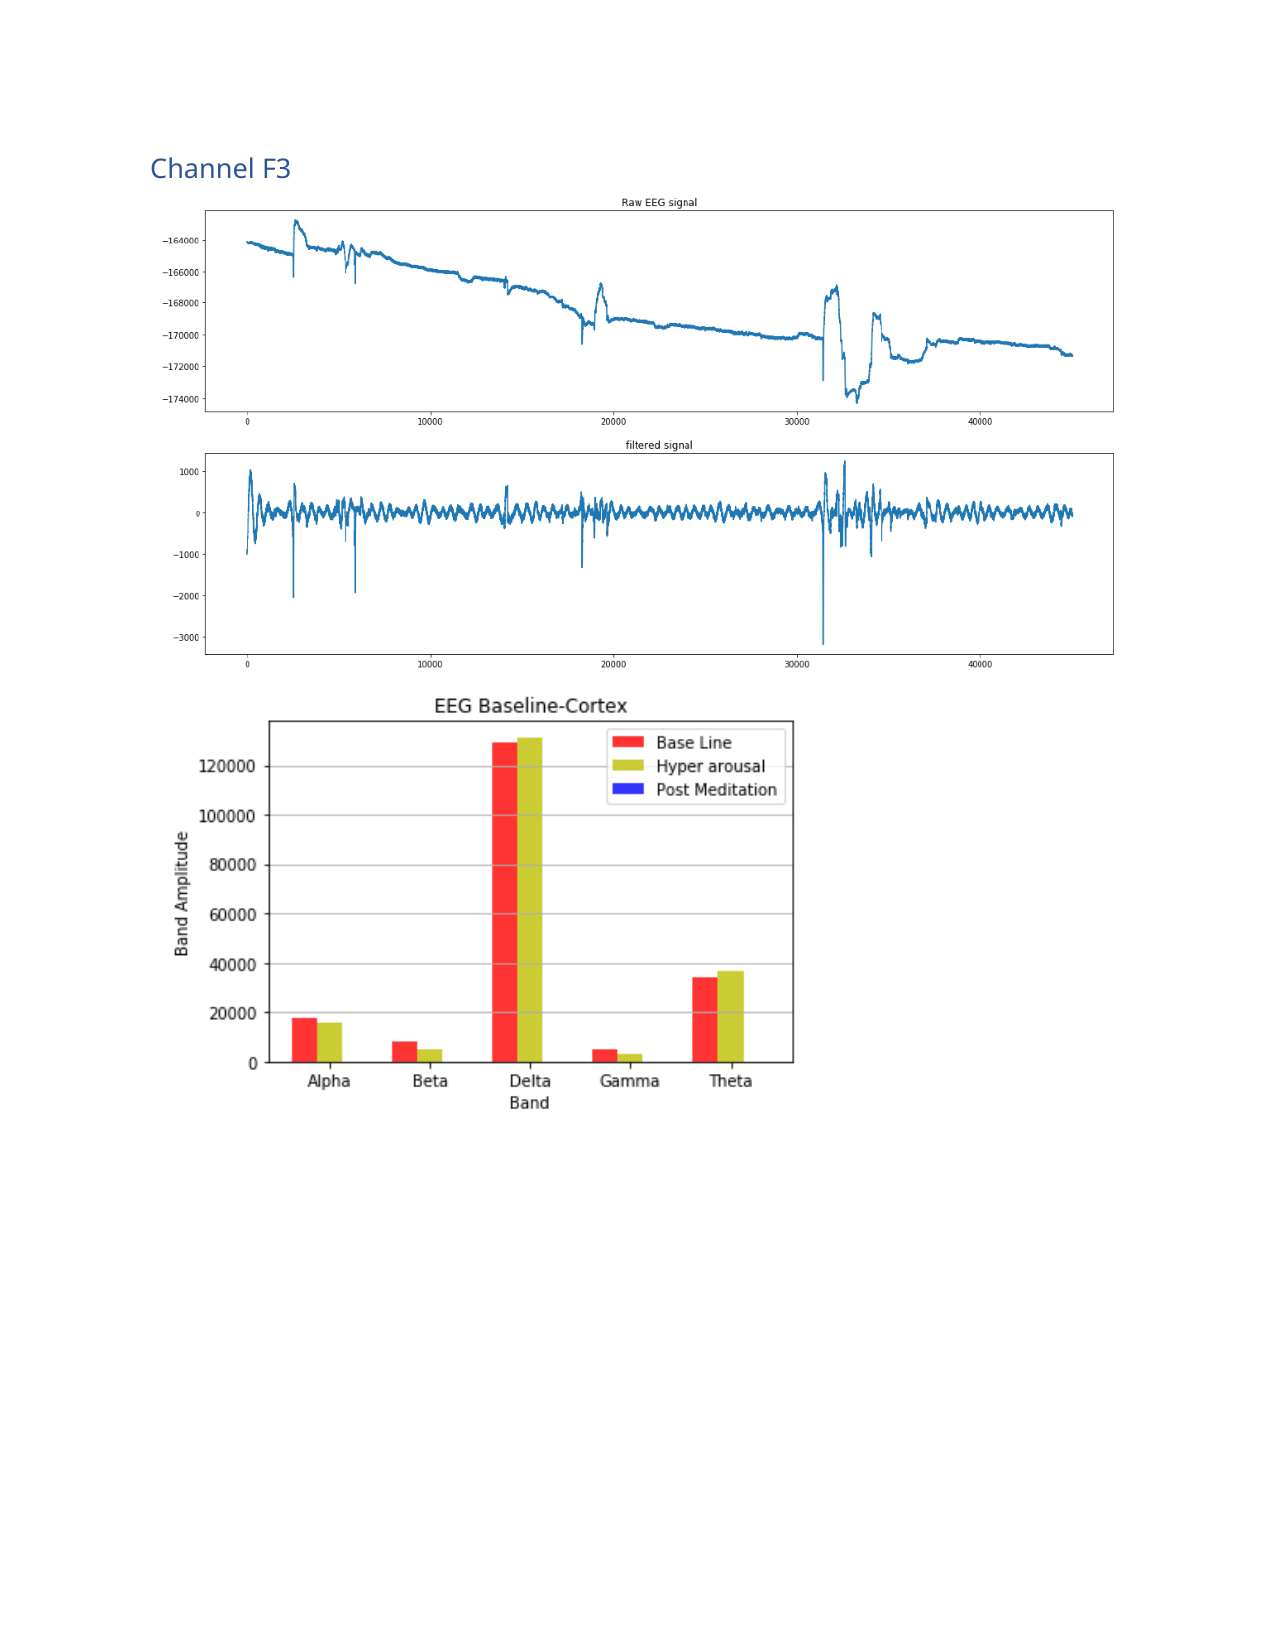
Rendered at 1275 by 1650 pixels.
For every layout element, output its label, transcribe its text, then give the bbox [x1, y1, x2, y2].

subtitle Channel F3 [150, 150, 1125, 187]
picture [150, 691, 813, 1120]
picture [150, 189, 1125, 673]
